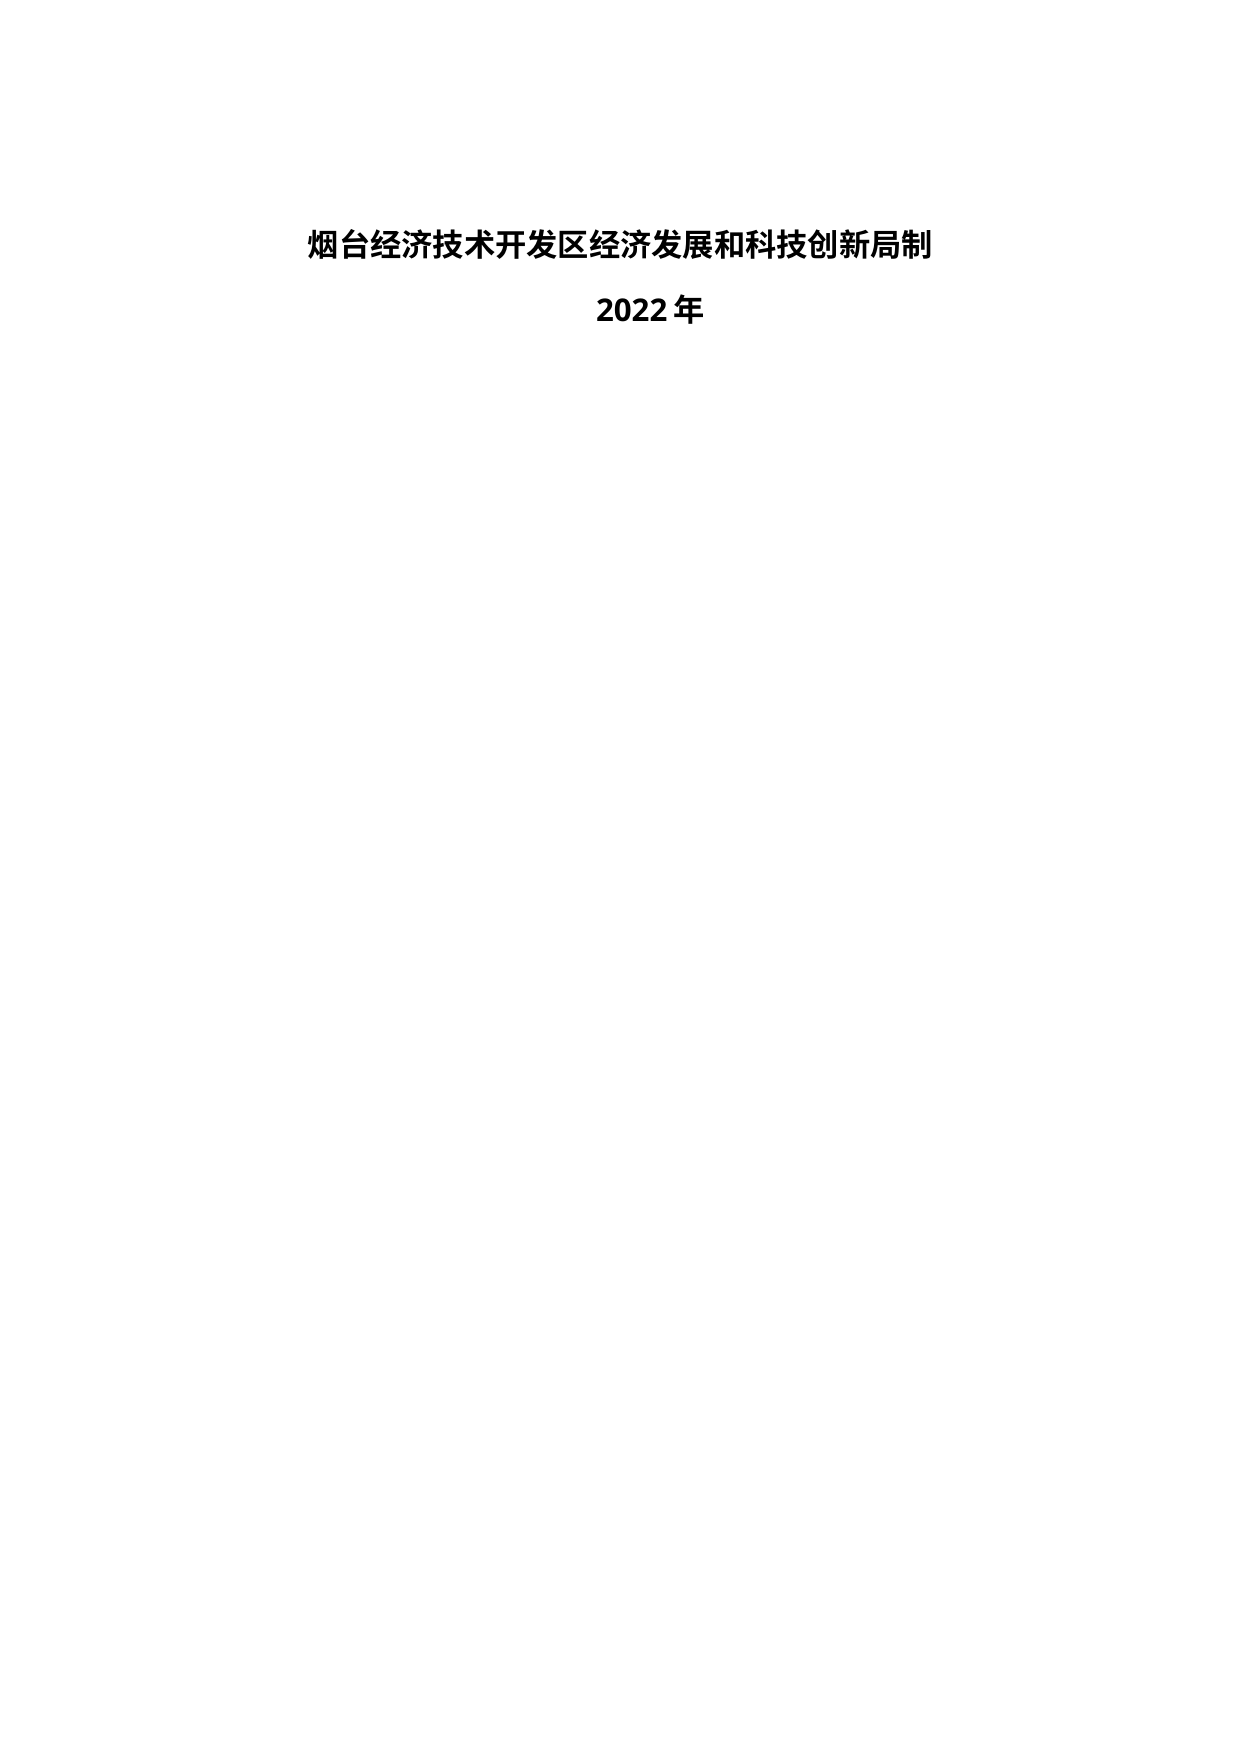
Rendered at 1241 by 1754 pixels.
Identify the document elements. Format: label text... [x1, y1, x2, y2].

text 2022年 [165, 276, 1075, 341]
text 烟台经济技术开发区经济发展和科技创新局制 [165, 211, 1075, 276]
